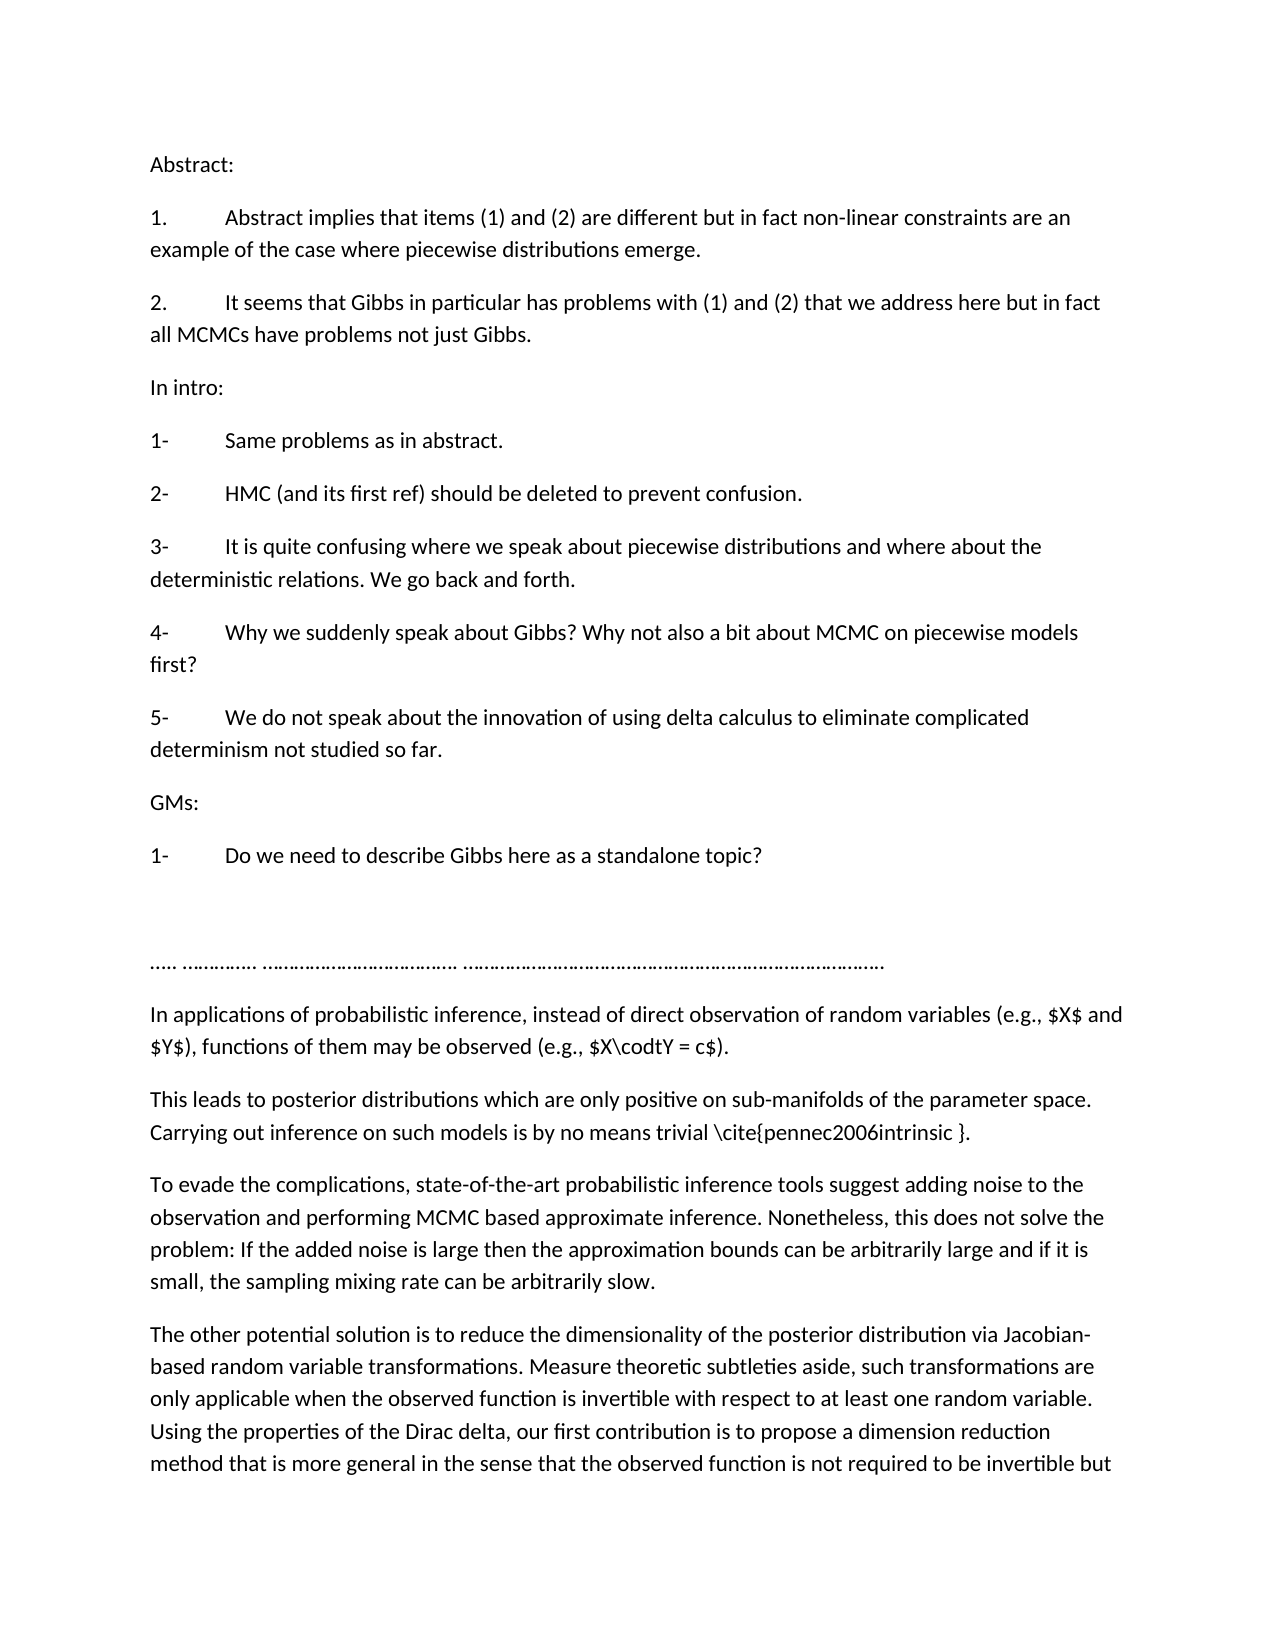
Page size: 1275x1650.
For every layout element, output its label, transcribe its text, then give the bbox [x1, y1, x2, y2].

text In applications of probabilistic inference, instead of direct observation of random variables (e.g., $X$ and $Y$), functions of them may be observed (e.g., $X\codtY = c$). [150, 1000, 1125, 1060]
text In intro: [150, 373, 1125, 401]
text 4- Why we suddenly speak about Gibbs? Why not also a bit about MCMC on piecewise models first? [150, 618, 1125, 678]
text GMs: [150, 788, 1125, 816]
text 2. It seems that Gibbs in particular has problems with (1) and (2) that we address here but in fact all MCMCs have problems not just Gibbs. [150, 288, 1125, 348]
text 2- HMC (and its first ref) should be deleted to prevent confusion. [150, 479, 1125, 507]
text 1. Abstract implies that items (1) and (2) are different but in fact non-linear constraints are an example of the case where piecewise distributions emerge. [150, 203, 1125, 263]
text Abstract: [150, 150, 1125, 178]
text ….. ………….. ………………………………. …………………………………………………………………….. [150, 947, 1125, 975]
text 3- It is quite confusing where we speak about piecewise distributions and where about the deterministic relations. We go back and forth. [150, 532, 1125, 593]
text 1- Do we need to describe Gibbs here as a standalone topic? [150, 841, 1125, 869]
text 5- We do not speak about the innovation of using delta calculus to eliminate complicated determinism not studied so far. [150, 703, 1125, 763]
text This leads to posterior distributions which are only positive on sub-manifolds of the parameter space. Carrying out inference on such models is by no means trivial \cite{pennec2006intrinsic }. [150, 1085, 1125, 1146]
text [150, 1320, 1125, 1477]
text To evade the complications, state-of-the-art probabilistic inference tools suggest adding noise to the observation and performing MCMC based approximate inference. Nonetheless, this does not solve the problem: If the added noise is large then the approximation bounds can be arbitrarily large and if it is small, the sampling mixing rate can be arbitrarily slow. [150, 1171, 1125, 1295]
text 1- Same problems as in abstract. [150, 426, 1125, 454]
